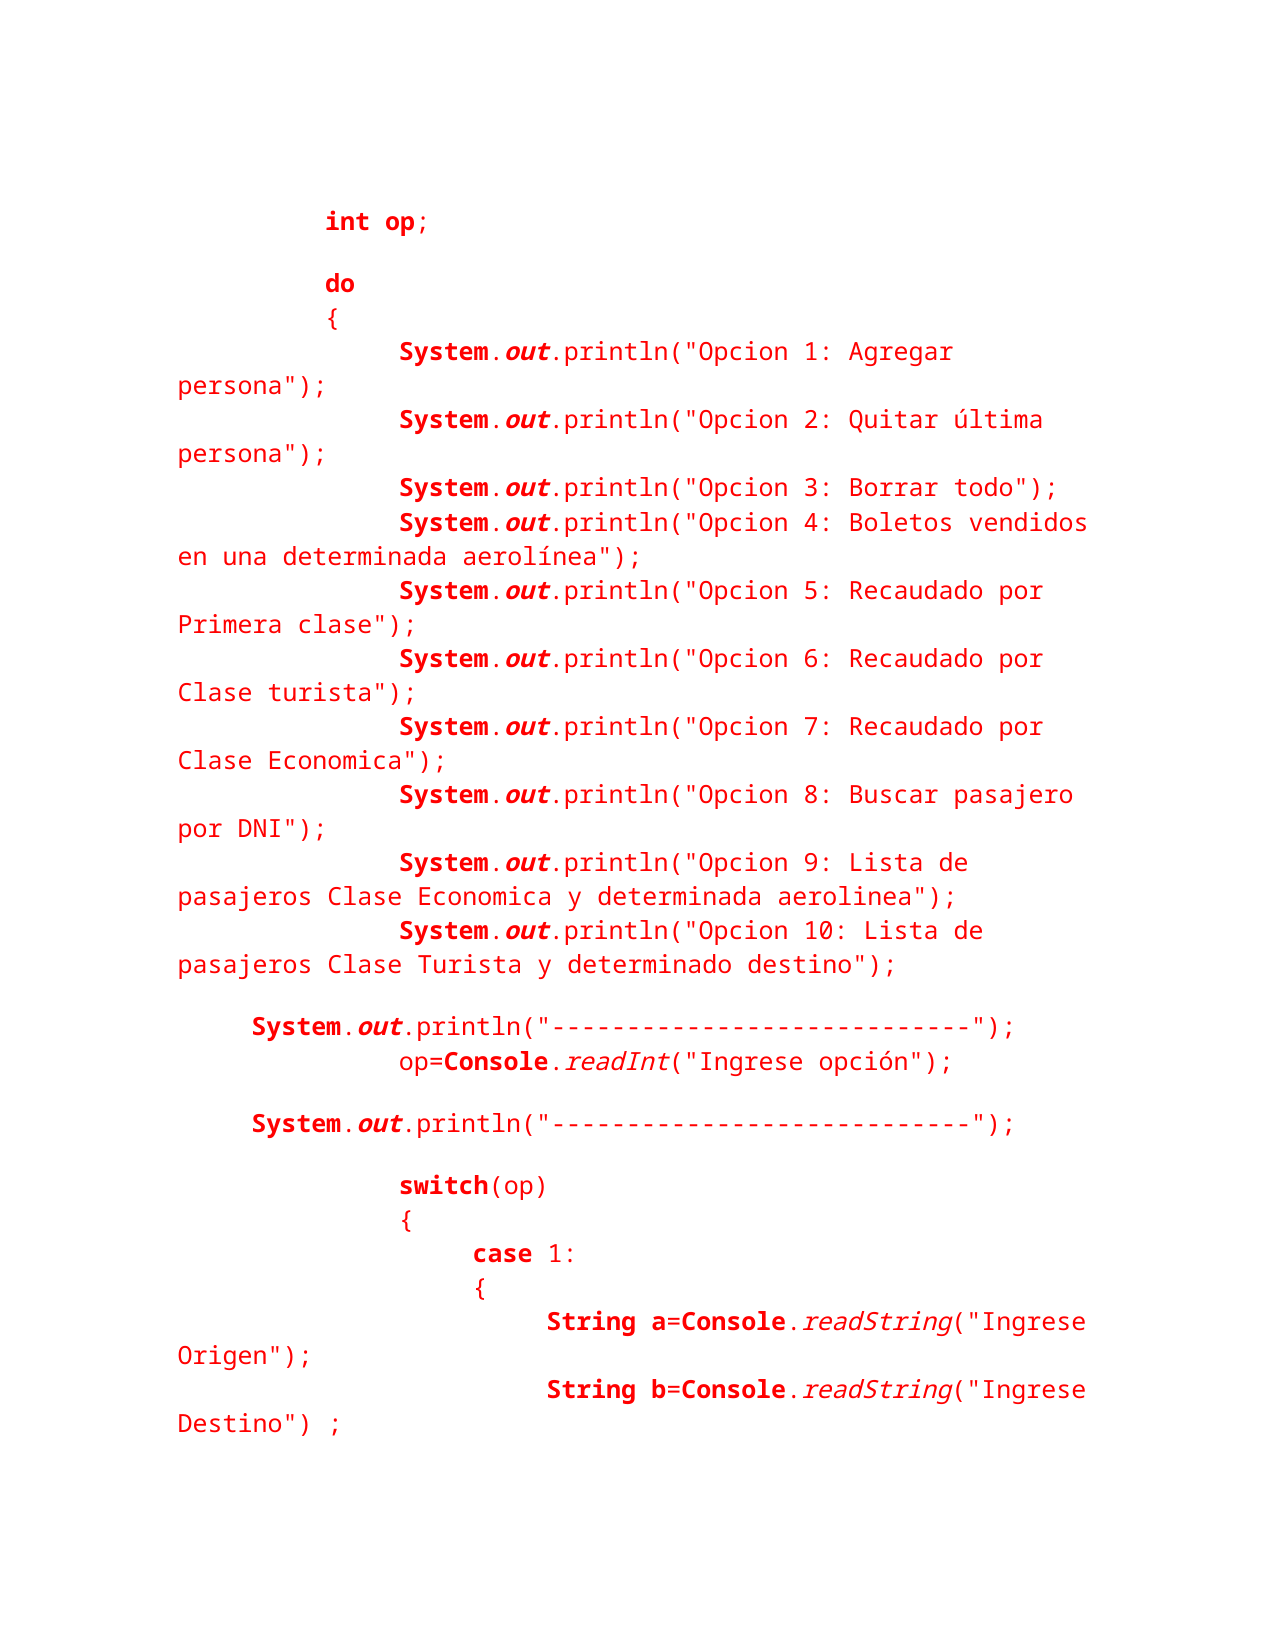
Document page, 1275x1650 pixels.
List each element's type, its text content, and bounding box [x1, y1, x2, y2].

text System.out.println("Opcion 8: Buscar pasajero por DNI"); [177, 777, 1098, 845]
text { [177, 1201, 1098, 1235]
text System.out.println("Opcion 9: Lista de pasajeros Clase Economica y determinada aerolinea"); [177, 845, 1098, 913]
text System.out.println("Opcion 1: Agregar persona"); [177, 334, 1098, 402]
text do [177, 266, 1098, 300]
text case 1: [177, 1235, 1098, 1269]
text System.out.println("Opcion 7: Recaudado por Clase Economica"); [177, 708, 1098, 777]
text { [177, 1269, 1098, 1303]
text switch(op) [177, 1167, 1098, 1201]
text String b=Console.readString("Ingrese Destino") ; [177, 1372, 1098, 1440]
text System.out.println("Opcion 4: Boletos vendidos en una determinada aerolínea"); [177, 504, 1098, 572]
text System.out.println("Opcion 2: Quitar última persona"); [177, 402, 1098, 470]
text System.out.println("Opcion 5: Recaudado por Primera clase"); [177, 572, 1098, 640]
text System.out.println("Opcion 3: Borrar todo"); [177, 470, 1098, 504]
text System.out.println("Opcion 6: Recaudado por Clase turista"); [177, 640, 1098, 708]
text System.out.println("Opcion 10: Lista de pasajeros Clase Turista y determinado destino"); [177, 913, 1098, 981]
text { [177, 300, 1098, 334]
text String a=Console.readString("Ingrese Origen"); [177, 1303, 1098, 1372]
text System.out.println("----------------------------"); [177, 981, 1098, 1043]
text int op; [177, 204, 1098, 238]
text op=Console.readInt("Ingrese opción"); [177, 1043, 1098, 1077]
text System.out.println("----------------------------"); [177, 1077, 1098, 1139]
